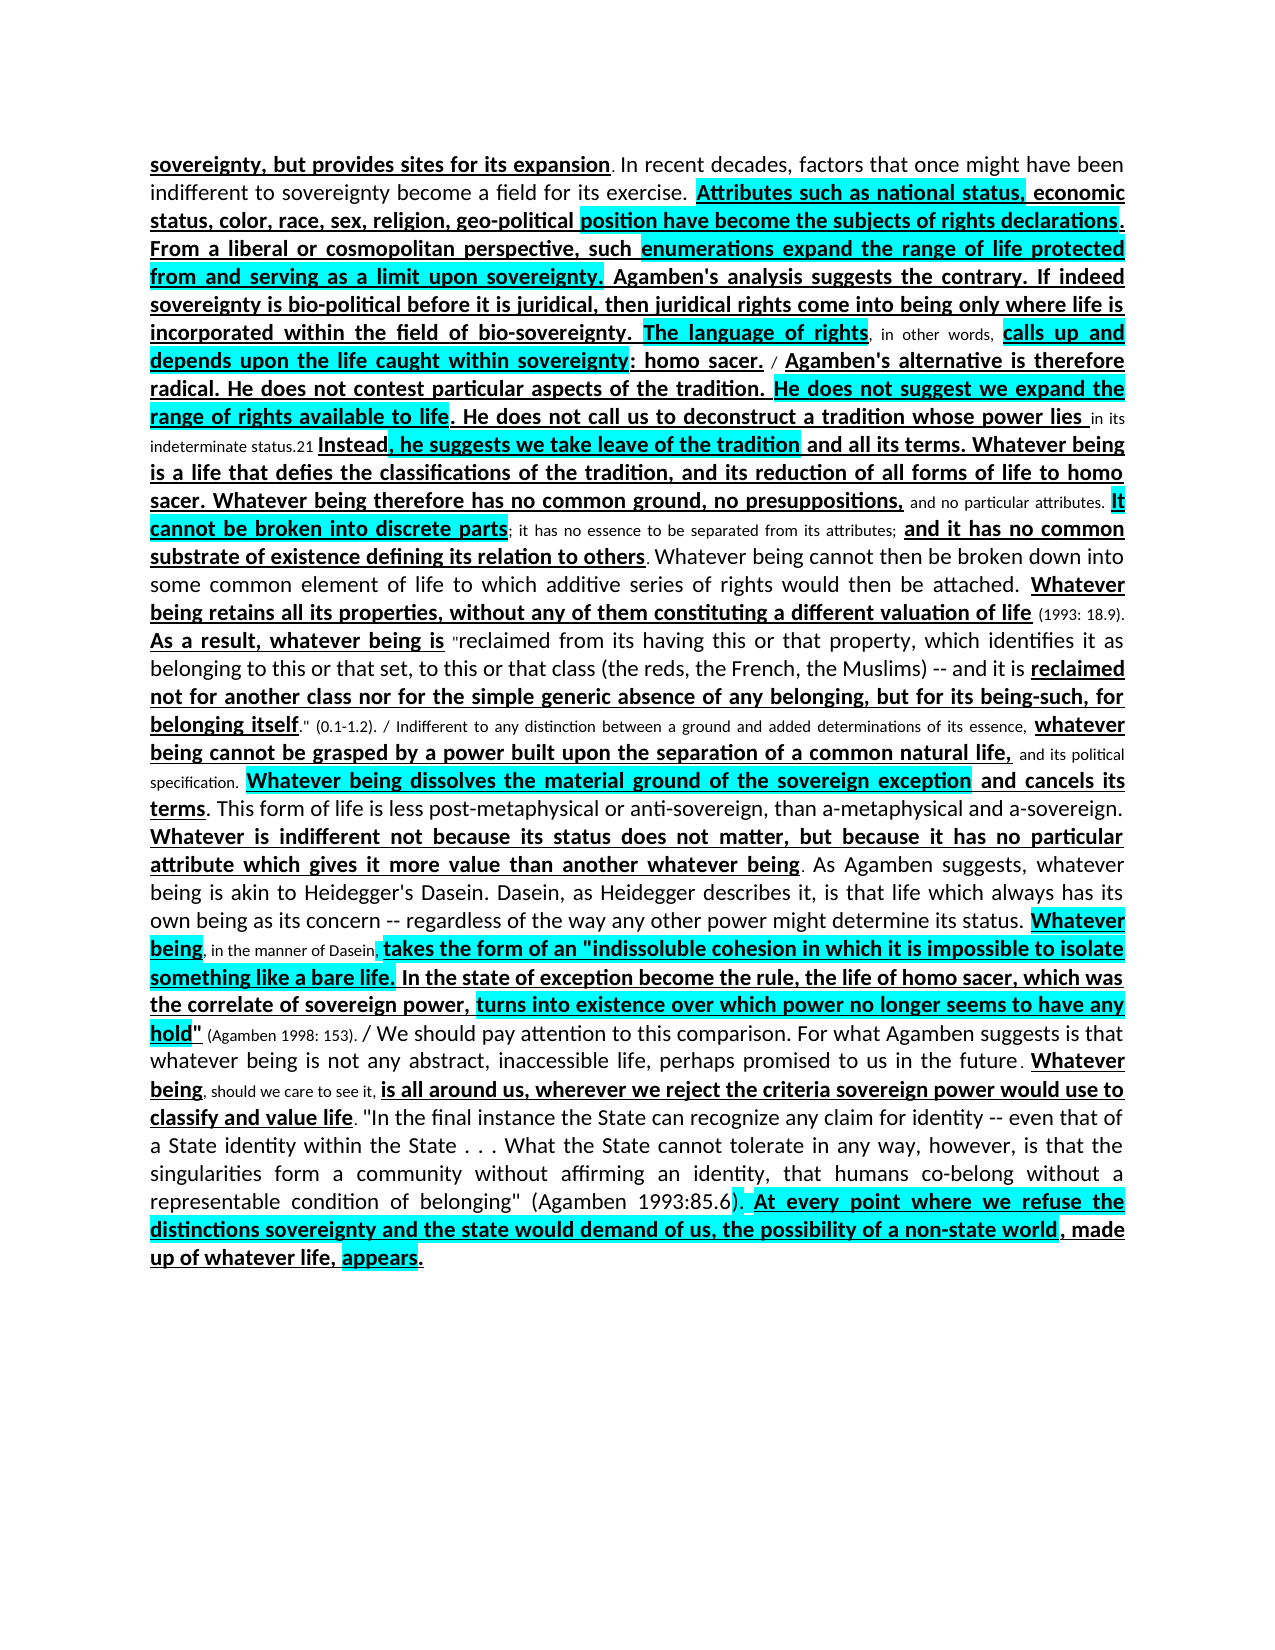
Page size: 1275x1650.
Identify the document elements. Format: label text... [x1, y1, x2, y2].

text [150, 430, 1125, 707]
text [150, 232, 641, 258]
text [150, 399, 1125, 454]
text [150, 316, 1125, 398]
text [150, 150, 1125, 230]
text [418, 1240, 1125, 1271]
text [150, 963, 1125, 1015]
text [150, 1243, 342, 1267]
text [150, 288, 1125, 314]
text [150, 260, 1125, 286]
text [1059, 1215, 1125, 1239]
